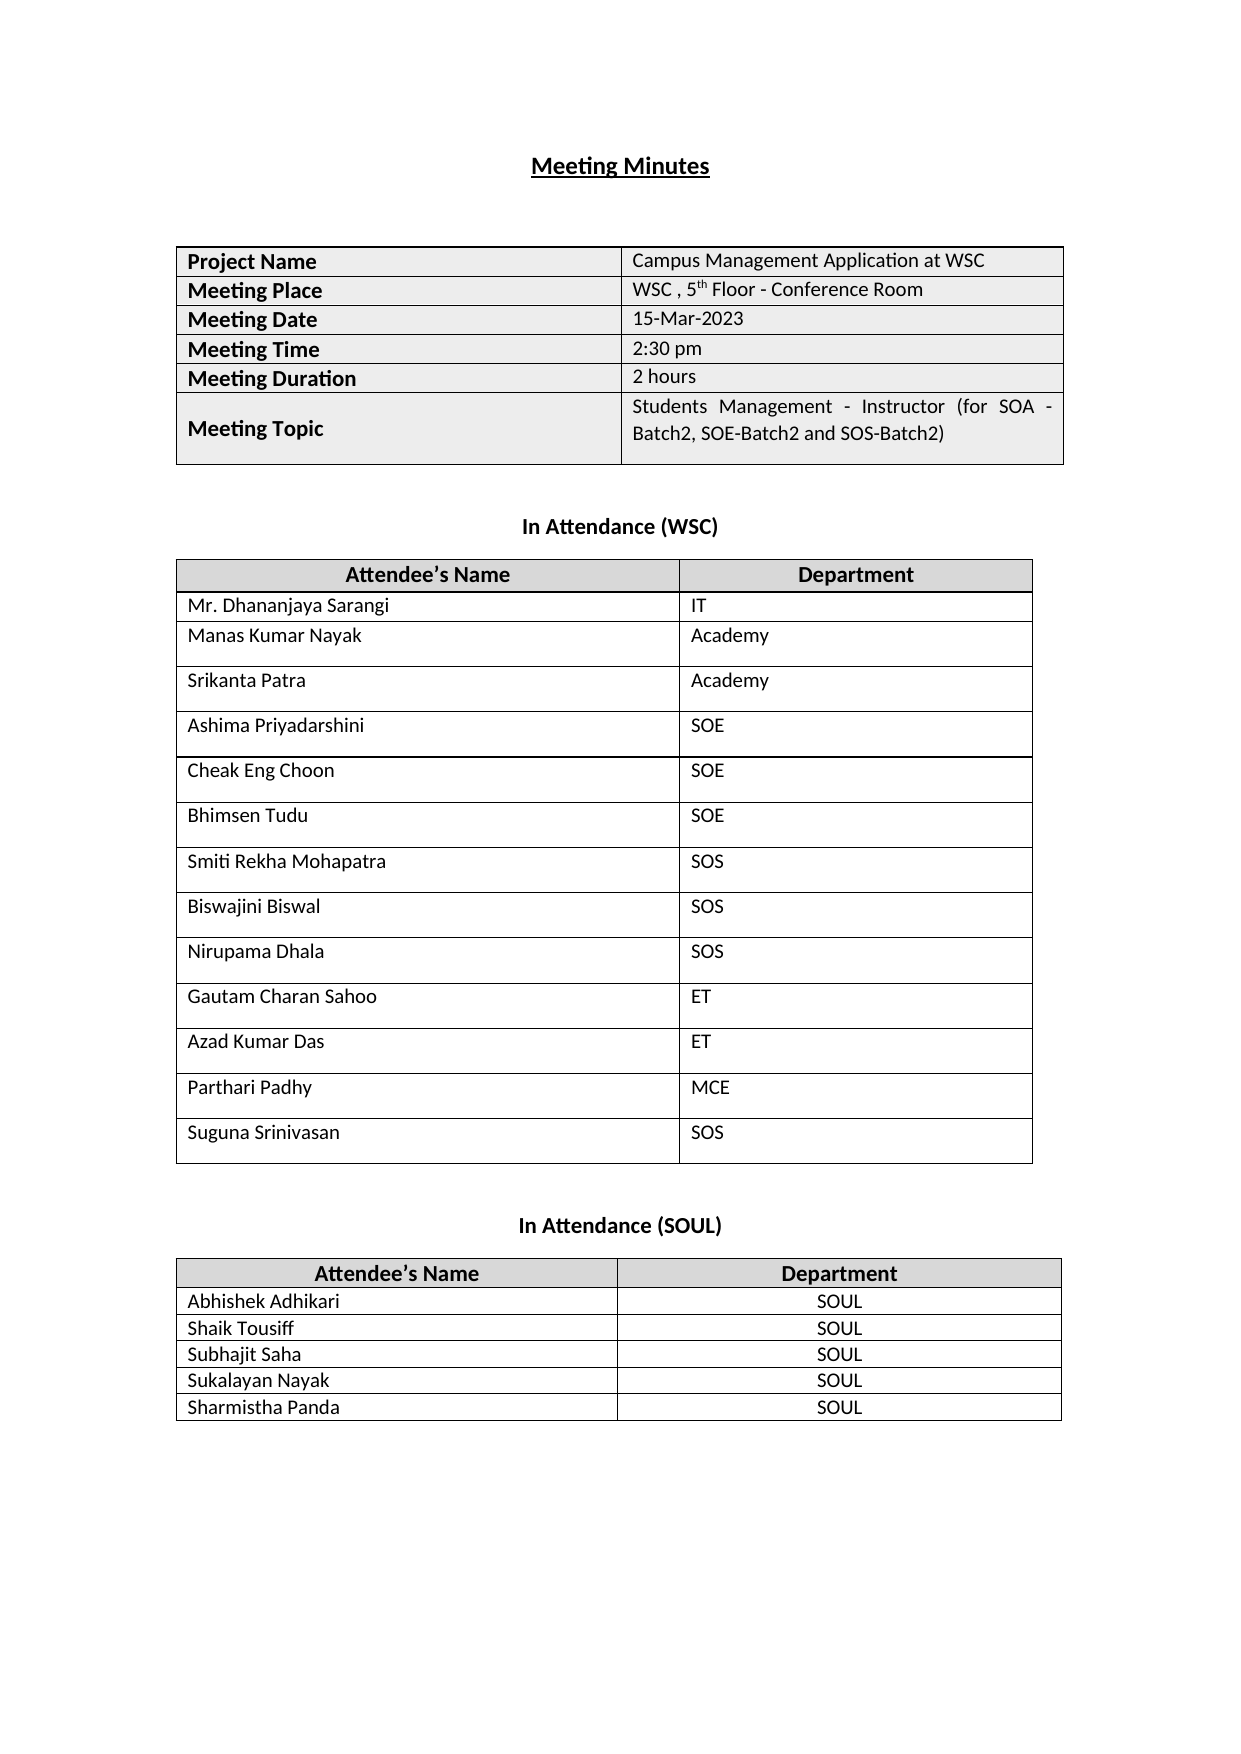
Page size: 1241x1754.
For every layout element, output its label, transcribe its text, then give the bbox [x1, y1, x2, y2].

table_cell SOE [680, 712, 1032, 756]
table_cell Biswajini Biswal [177, 893, 679, 937]
table_cell SOUL [618, 1341, 1061, 1367]
table_cell Manas Kumar Nayak [177, 622, 679, 666]
table_cell Gautam Charan Sahoo [177, 984, 679, 1028]
table_cell Shaik Tousiff [177, 1315, 617, 1340]
table_cell Sharmistha Panda [177, 1394, 617, 1420]
table_cell WSC , 5th Floor - Conference Room [622, 277, 1063, 304]
table_cell SOUL [618, 1315, 1061, 1340]
table_cell Meeting Place [177, 277, 621, 304]
table_cell Nirupama Dhala [177, 938, 679, 982]
table_cell SOUL [618, 1394, 1061, 1420]
table_cell ET [680, 984, 1032, 1028]
text In Attendance (SOUL) [187, 1211, 1053, 1239]
table_header Department [680, 560, 1032, 591]
table_cell SOS [680, 1119, 1032, 1163]
table_header Campus Management Application at WSC [622, 248, 1063, 276]
table_cell ET [680, 1029, 1032, 1073]
table_header Attendee’s Name [177, 560, 679, 591]
table_cell Meeting Topic [177, 393, 621, 464]
table_cell SOE [680, 803, 1032, 847]
table_cell SOS [680, 938, 1032, 982]
table_cell Students Management - Instructor (for SOA - Batch2, SOE-Batch2 and SOS-Batch2) [622, 393, 1063, 464]
table_cell Meeting Date [177, 306, 621, 334]
table_cell Srikanta Patra [177, 667, 679, 711]
table_cell Subhajit Saha [177, 1341, 617, 1367]
table_cell SOUL [618, 1368, 1061, 1393]
table_cell SOS [680, 893, 1032, 937]
table_cell MCE [680, 1074, 1032, 1118]
table_cell SOUL [618, 1288, 1061, 1314]
table_cell Ashima Priyadarshini [177, 712, 679, 756]
text In Attendance (WSC) [187, 512, 1053, 540]
table_cell SOS [680, 848, 1032, 892]
table_cell Azad Kumar Das [177, 1029, 679, 1073]
text Meeting Minutes [187, 150, 1053, 181]
table_cell Mr. Dhananjaya Sarangi [177, 593, 679, 621]
table_cell 2:30 pm [622, 335, 1063, 363]
table_header Project Name [177, 248, 621, 276]
table_cell Cheak Eng Choon [177, 758, 679, 802]
table_cell 2 hours [622, 364, 1063, 392]
table_cell 15-Mar-2023 [622, 306, 1063, 334]
table_cell Abhishek Adhikari [177, 1288, 617, 1314]
table_cell Suguna Srinivasan [177, 1119, 679, 1163]
table_header Department [618, 1259, 1061, 1287]
table_cell Meeting Time [177, 335, 621, 363]
table_cell IT [680, 593, 1032, 621]
table_header Attendee’s Name [177, 1259, 617, 1287]
table_cell Sukalayan Nayak [177, 1368, 617, 1393]
table_cell Academy [680, 667, 1032, 711]
table_cell Parthari Padhy [177, 1074, 679, 1118]
table_cell Meeting Duration [177, 364, 621, 392]
table_cell Smiti Rekha Mohapatra [177, 848, 679, 892]
table_cell Academy [680, 622, 1032, 666]
table_cell SOE [680, 758, 1032, 802]
table_cell Bhimsen Tudu [177, 803, 679, 847]
